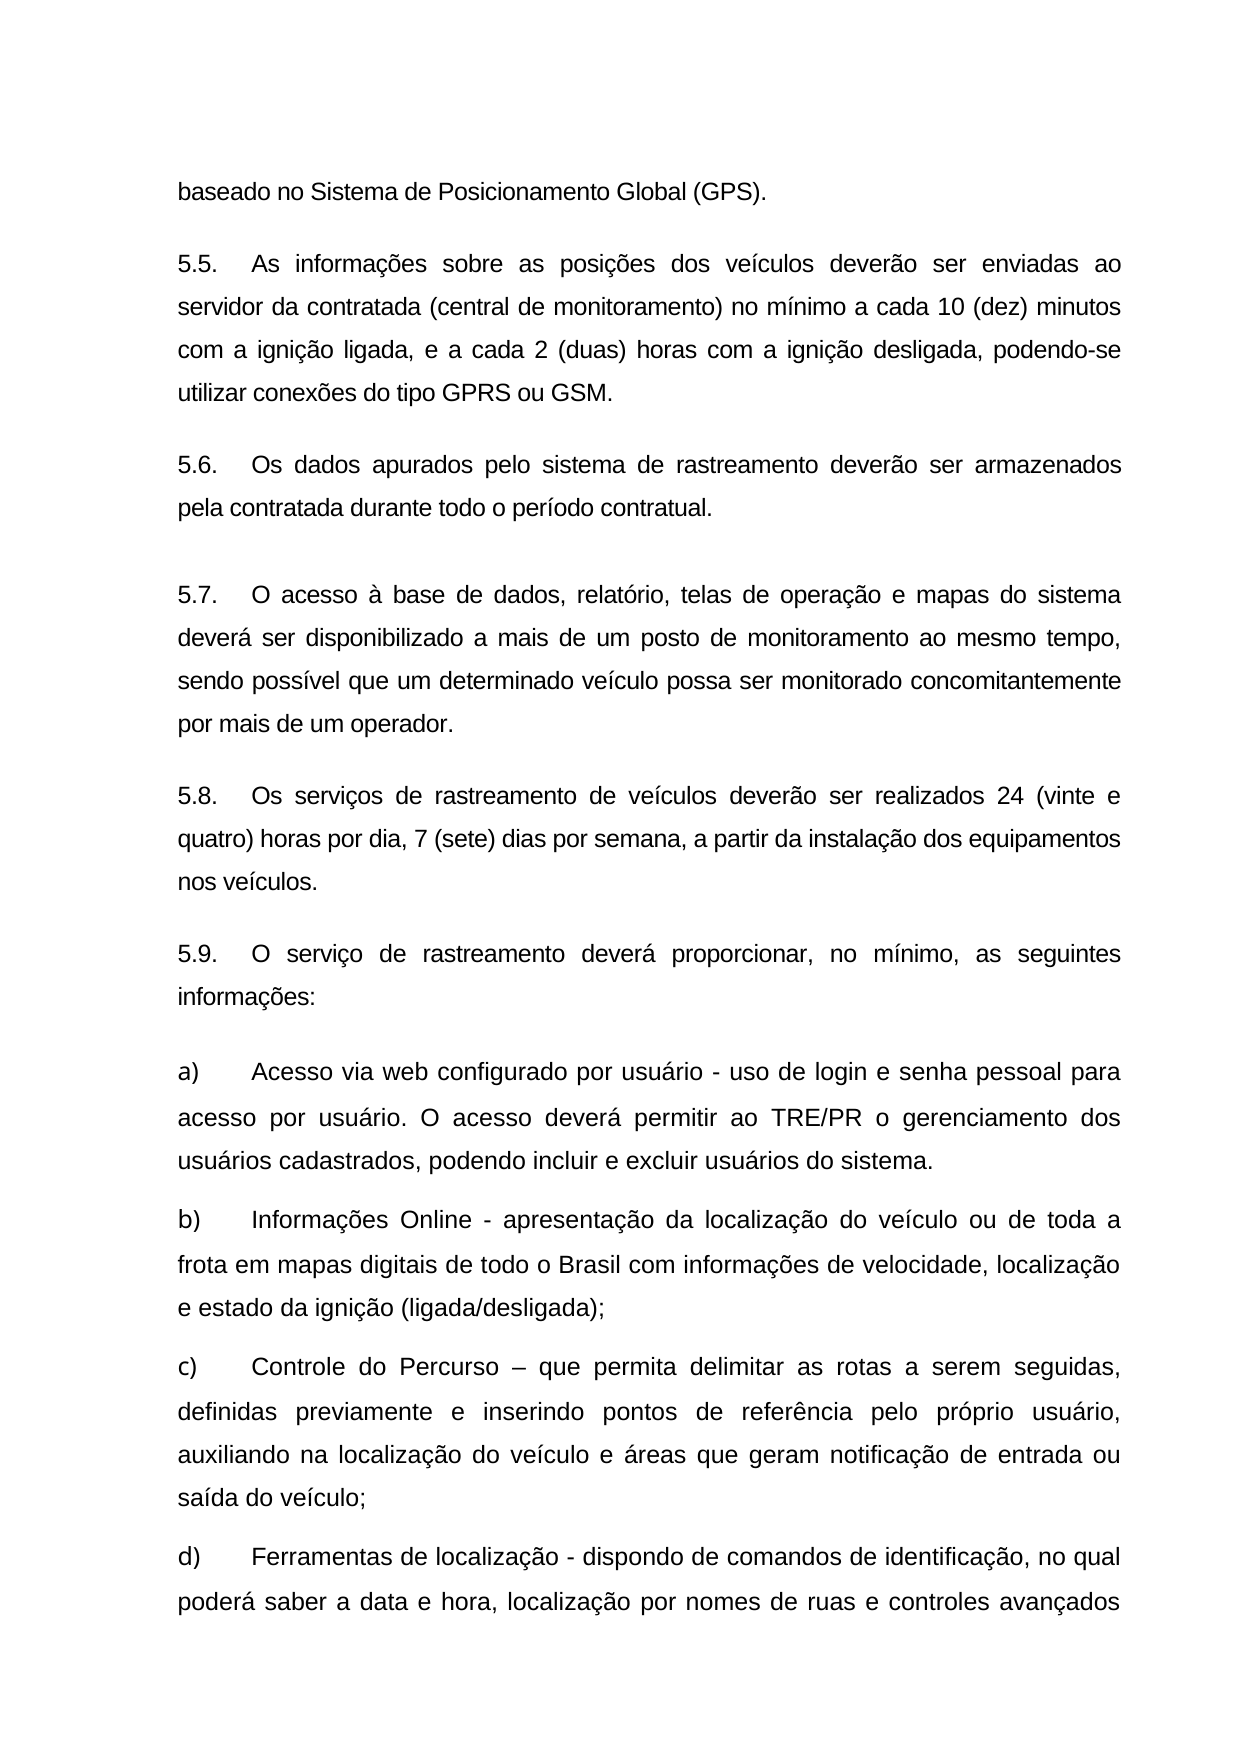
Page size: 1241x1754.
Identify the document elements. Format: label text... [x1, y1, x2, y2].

list Acesso via web configurado por usuário - uso de login e senha pessoal para acesso por usuário. O acesso deverá permitir ao TRE/PR o gerenciamento dos usuários cadastrados, podendo incluir e excluir usuários do sistema. [177, 1054, 1122, 1174]
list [177, 177, 1122, 206]
list Controle do Percurso – que permita delimitar as rotas a serem seguidas, definidas previamente e inserindo pontos de referência pelo próprio usuário, auxiliando na localização do veículo e áreas que geram notificação de entrada ou saída do veículo; [177, 1348, 1122, 1512]
list O acesso à base de dados, relatório, telas de operação e mapas do sistema deverá ser disponibilizado a mais de um posto de monitoramento ao mesmo tempo, sendo possível que um determinado veículo possa ser monitorado concomitantemente por mais de um operador. [177, 580, 1122, 738]
list Os dados apurados pelo sistema de rastreamento deverão ser armazenados pela contratada durante todo o período contratual. [177, 450, 1122, 522]
list Os serviços de rastreamento de veículos deverão ser realizados 24 (vinte e quatro) horas por dia, 7 (sete) dias por semana, a partir da instalação dos equipamentos nos veículos. [177, 781, 1122, 896]
list As informações sobre as posições dos veículos deverão ser enviadas ao servidor da contratada (central de monitoramento) no mínimo a cada 10 (dez) minutos com a ignição ligada, e a cada 2 (duas) horas com a ignição desligada, podendo-se utilizar conexões do tipo GPRS ou GSM. [177, 249, 1122, 407]
list Informações Online - apresentação da localização do veículo ou de toda a frota em mapas digitais de todo o Brasil com informações de velocidade, localização e estado da ignição (ligada/desligada); [177, 1201, 1122, 1322]
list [177, 1539, 1122, 1616]
list O serviço de rastreamento deverá proporcionar, no mínimo, as seguintes informações: [177, 939, 1122, 1011]
